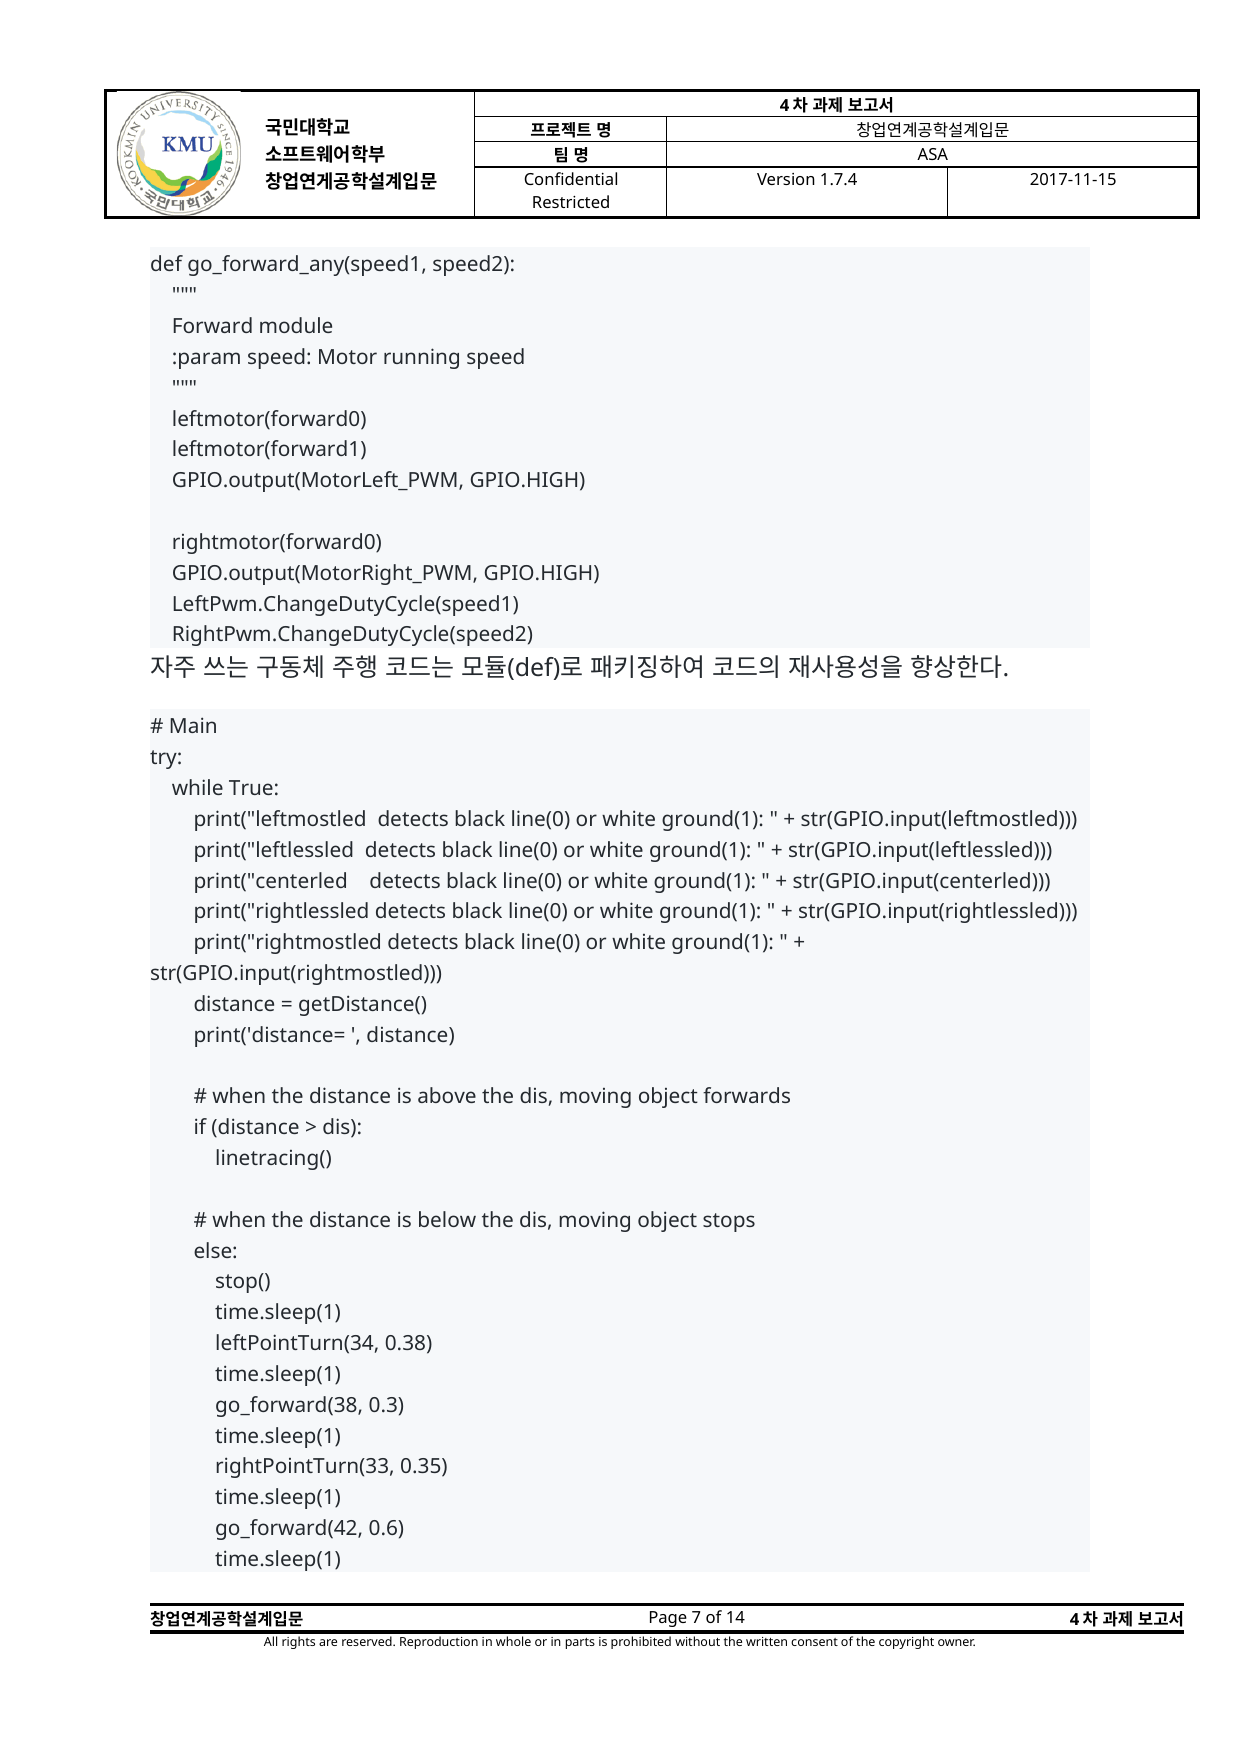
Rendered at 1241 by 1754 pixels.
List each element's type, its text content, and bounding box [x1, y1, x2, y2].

text stop() [150, 1264, 1090, 1295]
text else: [150, 1233, 1090, 1264]
text RightPwm.ChangeDutyCycle(speed2) [150, 617, 1090, 648]
text def go_forward_any(speed1, speed2): [150, 247, 1090, 278]
text distance = getDistance() [150, 987, 1090, 1017]
text rightPointTurn(33, 0.35) [150, 1449, 1090, 1480]
text # when the distance is above the dis, moving object forwards [150, 1079, 1090, 1110]
picture [116, 91, 241, 216]
text time.sleep(1) [150, 1542, 1090, 1572]
text time.sleep(1) [150, 1418, 1090, 1449]
text # Main [150, 709, 1090, 740]
text go_forward(38, 0.3) [150, 1387, 1090, 1418]
text print("centerled detects black line(0) or white ground(1): " + str(GPIO.input(centerled))) [150, 863, 1090, 894]
text leftPointTurn(34, 0.38) [150, 1326, 1090, 1357]
text try: [150, 740, 1090, 771]
text if (distance > dis): [150, 1110, 1090, 1141]
text print("leftlessled detects black line(0) or white ground(1): " + str(GPIO.input(leftlessled))) [150, 832, 1090, 863]
text linetracing() [150, 1141, 1090, 1172]
text # when the distance is below the dis, moving object stops [150, 1202, 1090, 1233]
text time.sleep(1) [150, 1357, 1090, 1387]
text time.sleep(1) [150, 1295, 1090, 1326]
text 자주 쓰는 구동체 주행 코드는 모듈(def)로 패키징하여 코드의 재사용성을 향상한다. [150, 648, 1090, 684]
text """ [150, 278, 1090, 309]
text """ [150, 370, 1090, 401]
text :param speed: Motor running speed [150, 339, 1090, 370]
text print("leftmostled detects black line(0) or white ground(1): " + str(GPIO.input(leftmostled))) [150, 802, 1090, 832]
text rightmotor(forward0) [150, 524, 1090, 555]
text go_forward(42, 0.6) [150, 1511, 1090, 1542]
text Forward module [150, 309, 1090, 339]
text GPIO.output(MotorLeft_PWM, GPIO.HIGH) [150, 463, 1090, 494]
text print("rightlessled detects black line(0) or white ground(1): " + str(GPIO.input(rightlessled))) [150, 894, 1090, 925]
text print('distance= ', distance) [150, 1017, 1090, 1048]
text print("rightmostled detects black line(0) or white ground(1): " + str(GPIO.input(rightmostled))) [150, 925, 1090, 987]
text leftmotor(forward0) [150, 401, 1090, 432]
text leftmotor(forward1) [150, 432, 1090, 463]
text while True: [150, 771, 1090, 802]
text GPIO.output(MotorRight_PWM, GPIO.HIGH) [150, 555, 1090, 586]
text time.sleep(1) [150, 1480, 1090, 1511]
text LeftPwm.ChangeDutyCycle(speed1) [150, 586, 1090, 617]
